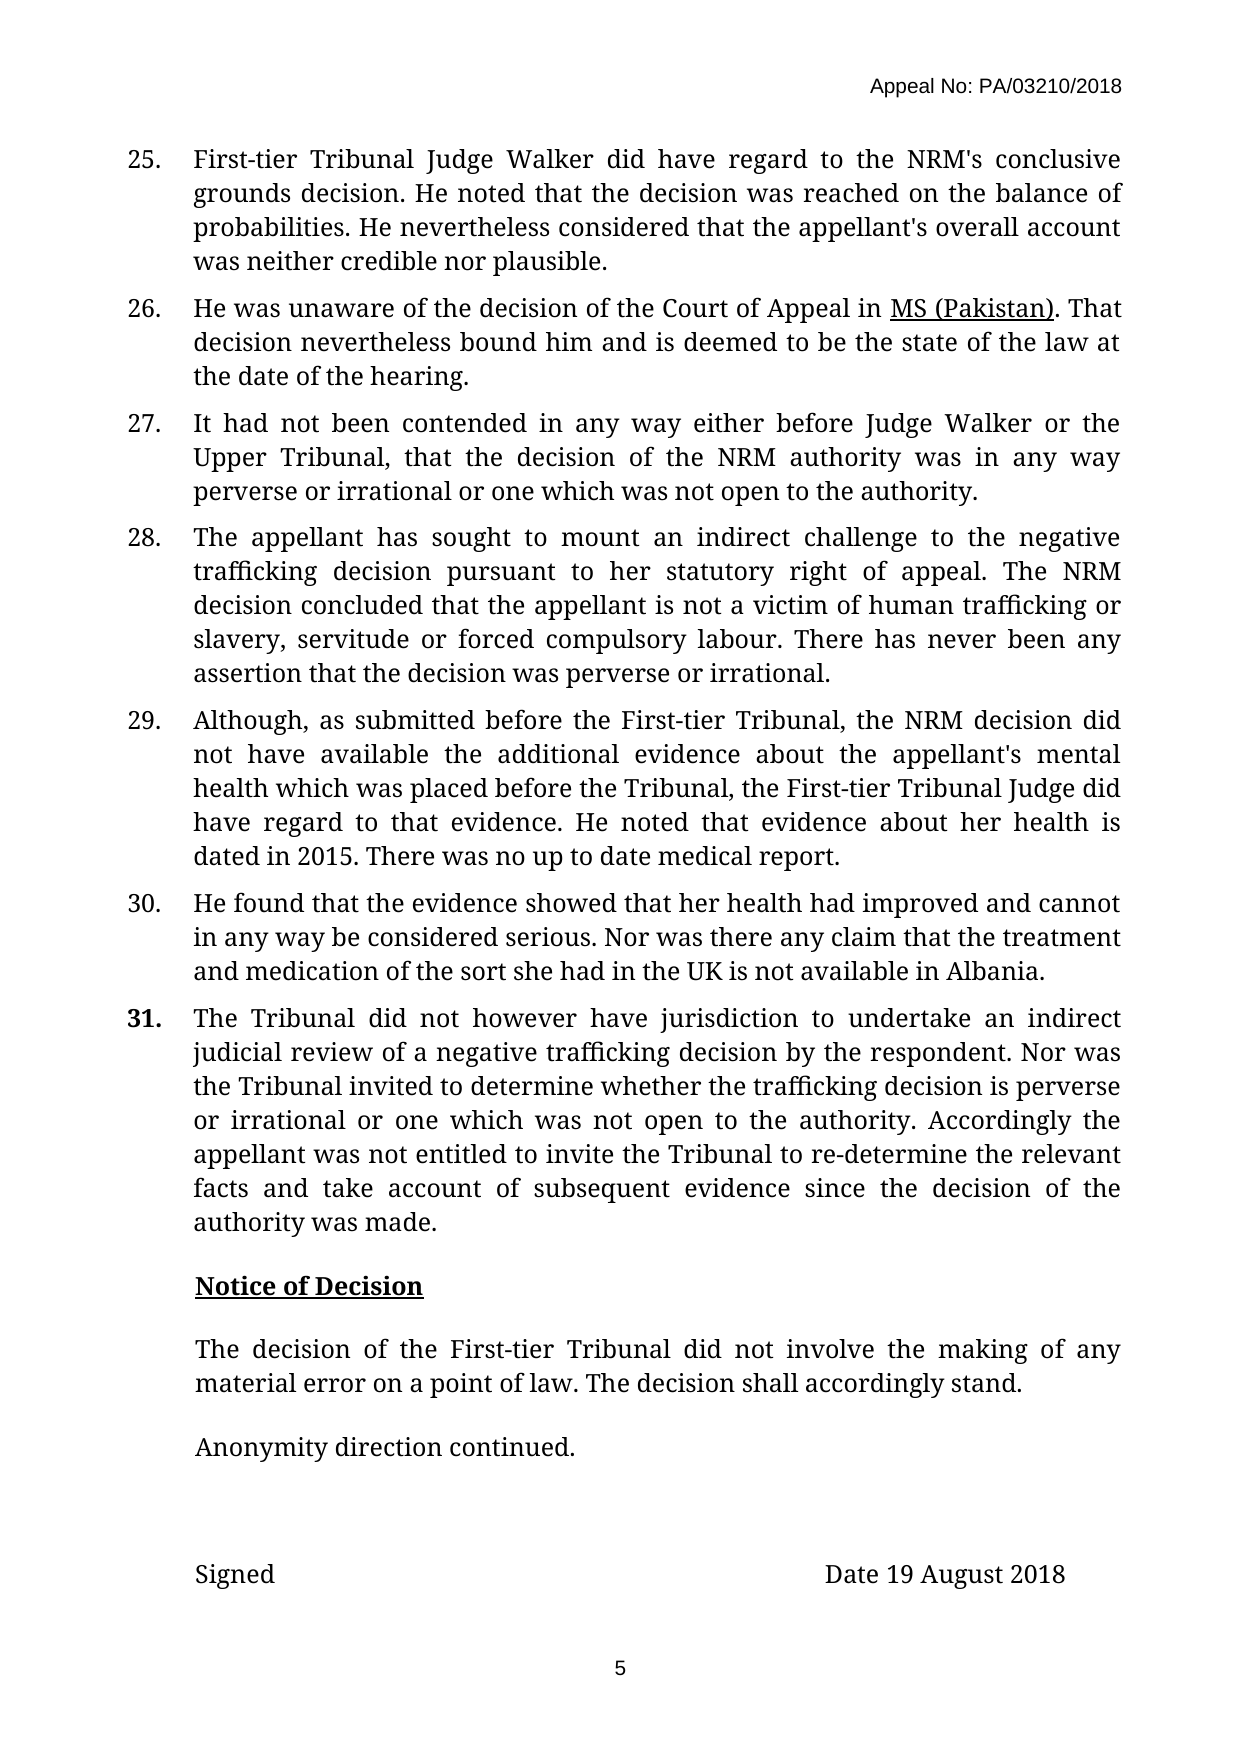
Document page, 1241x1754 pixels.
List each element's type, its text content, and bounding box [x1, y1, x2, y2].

list The Tribunal did not however have jurisdiction to undertake an indirect judicial review of a negative trafficking decision by the respondent. Nor was the Tribunal invited to determine whether the trafficking decision is perverse or irrational or one which was not open to the authority. Accordingly the appellant was not entitled to invite the Tribunal to re-determine the relevant facts and take account of subsequent evidence since the decision of the authority was made. [121, 1000, 1122, 1239]
text Anonymity direction continued. [195, 1429, 1122, 1463]
text Notice of Decision [195, 1268, 1122, 1302]
list The appellant has sought to mount an indirect challenge to the negative trafficking decision pursuant to her statutory right of appeal. The NRM decision concluded that the appellant is not a victim of human trafficking or slavery, servitude or forced compulsory labour. There has never been any assertion that the decision was perverse or irrational. [121, 520, 1122, 690]
text The decision of the First-tier Tribunal did not involve the making of any material error on a point of law. The decision shall accordingly stand. [195, 1332, 1122, 1400]
list Although, as submitted before the First-tier Tribunal, the NRM decision did not have available the additional evidence about the appellant's mental health which was placed before the Tribunal, the First-tier Tribunal Judge did have regard to that evidence. He noted that evidence about her health is dated in 2015. There was no up to date medical report. [121, 703, 1122, 873]
list He found that the evidence showed that her health had improved and cannot in any way be considered serious. Nor was there any claim that the treatment and medication of the sort she had in the UK is not available in Albania. [121, 886, 1122, 988]
text Signed Date 19 August 2018 [195, 1556, 1122, 1590]
list First-tier Tribunal Judge Walker did have regard to the NRM's conclusive grounds decision. He noted that the decision was reached on the balance of probabilities. He nevertheless considered that the appellant's overall account was neither credible nor plausible. [121, 142, 1122, 278]
list He was unaware of the decision of the Court of Appeal in MS (Pakistan). That decision nevertheless bound him and is deemed to be the state of the law at the date of the hearing. [121, 291, 1122, 393]
list It had not been contended in any way either before Judge Walker or the Upper Tribunal, that the decision of the NRM authority was in any way perverse or irrational or one which was not open to the authority. [121, 405, 1122, 507]
